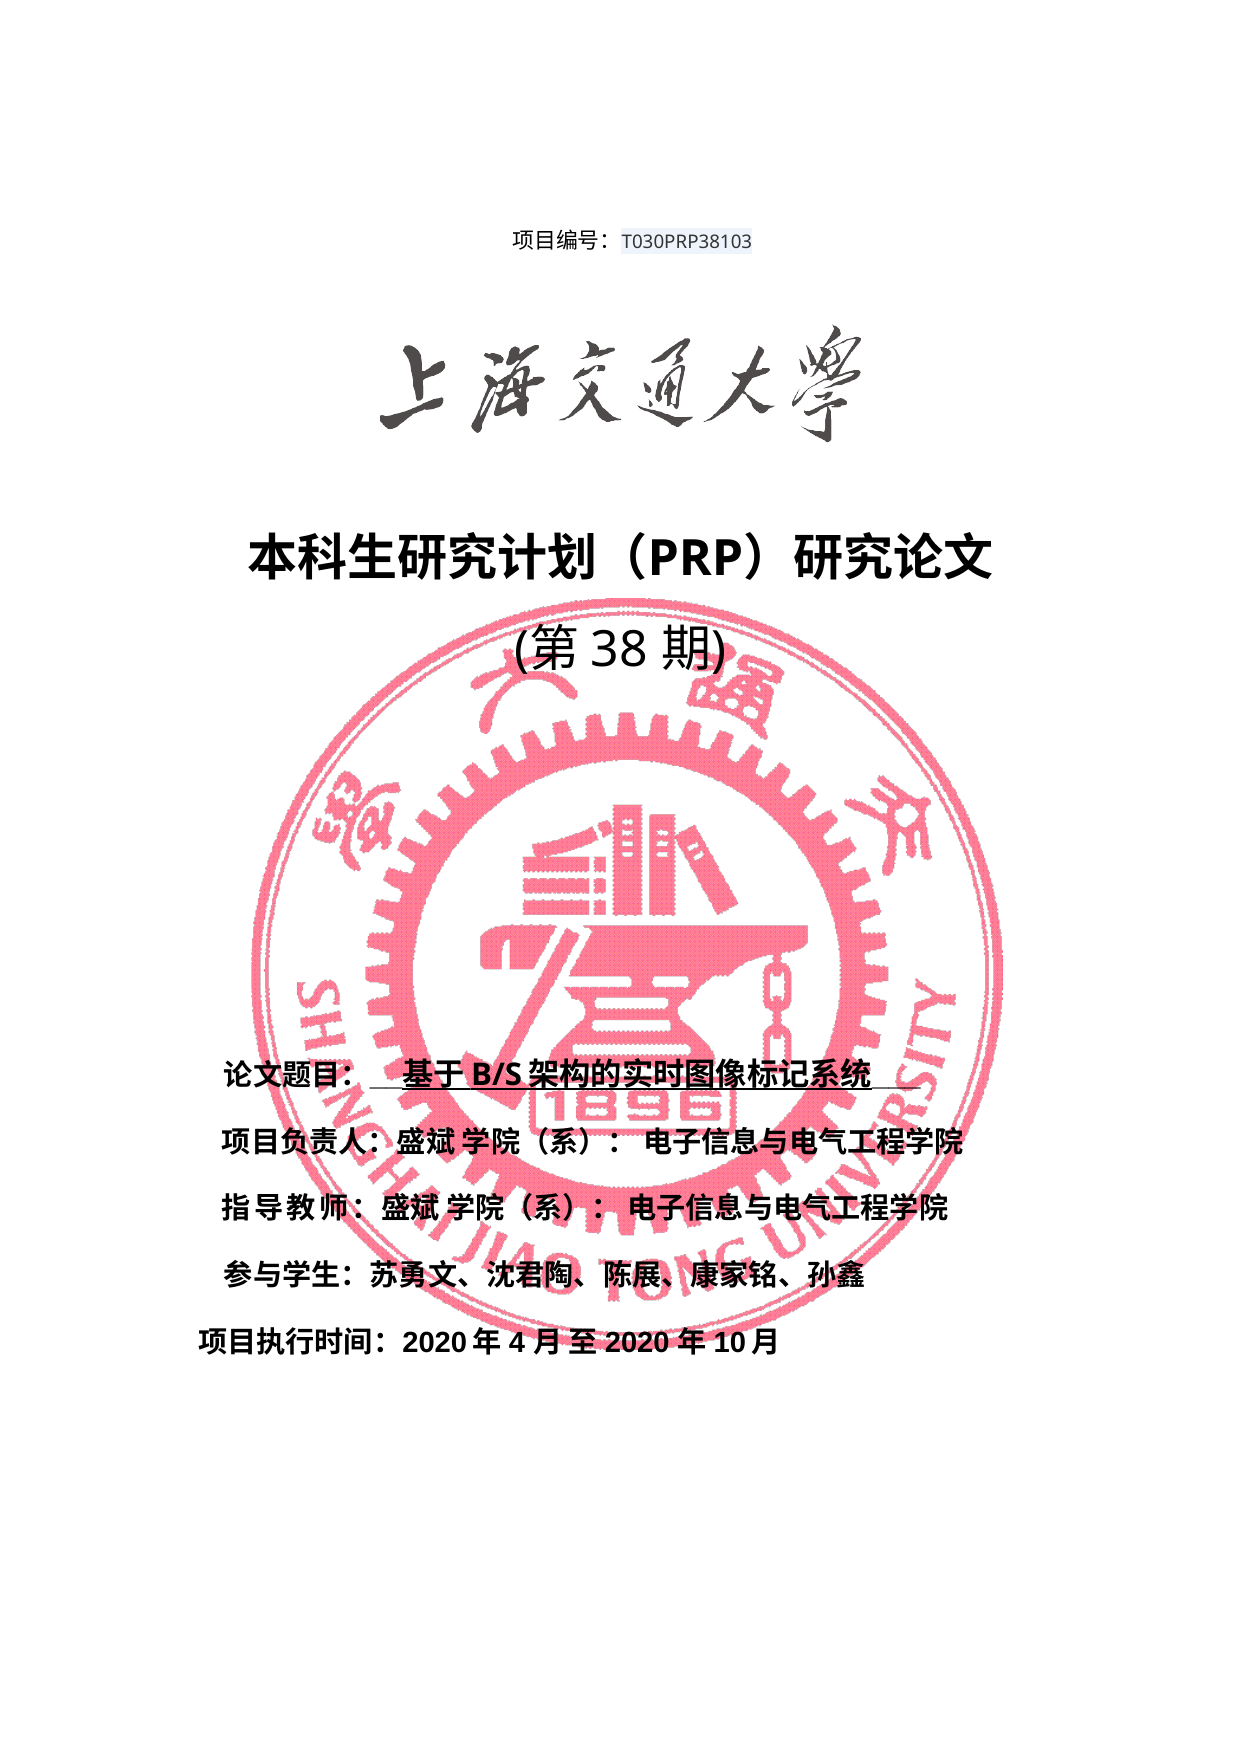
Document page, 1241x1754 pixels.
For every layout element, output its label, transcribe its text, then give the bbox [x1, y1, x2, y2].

text 项目编号：T030PRP38103 [165, 223, 1075, 255]
text 指导教师：盛斌 学院（系）： 电子信息与电气工程学院 [165, 1192, 1075, 1226]
text 本科生研究计划（PRP）研究论文 [165, 517, 1075, 590]
text 项目执行时间：2020年 4 月 至 2020 年 10月 [165, 1326, 1075, 1359]
text (第 38 期) [165, 608, 1075, 681]
text 论文题目：__基于B/S架构的实时图像标记系统___ [165, 1059, 1075, 1092]
text 参与学生：苏勇文、沈君陶、陈展、康家铭、孙鑫 [165, 1259, 1075, 1292]
text 项目负责人：盛斌 学院（系）： 电子信息与电气工程学院 [165, 1126, 1075, 1159]
